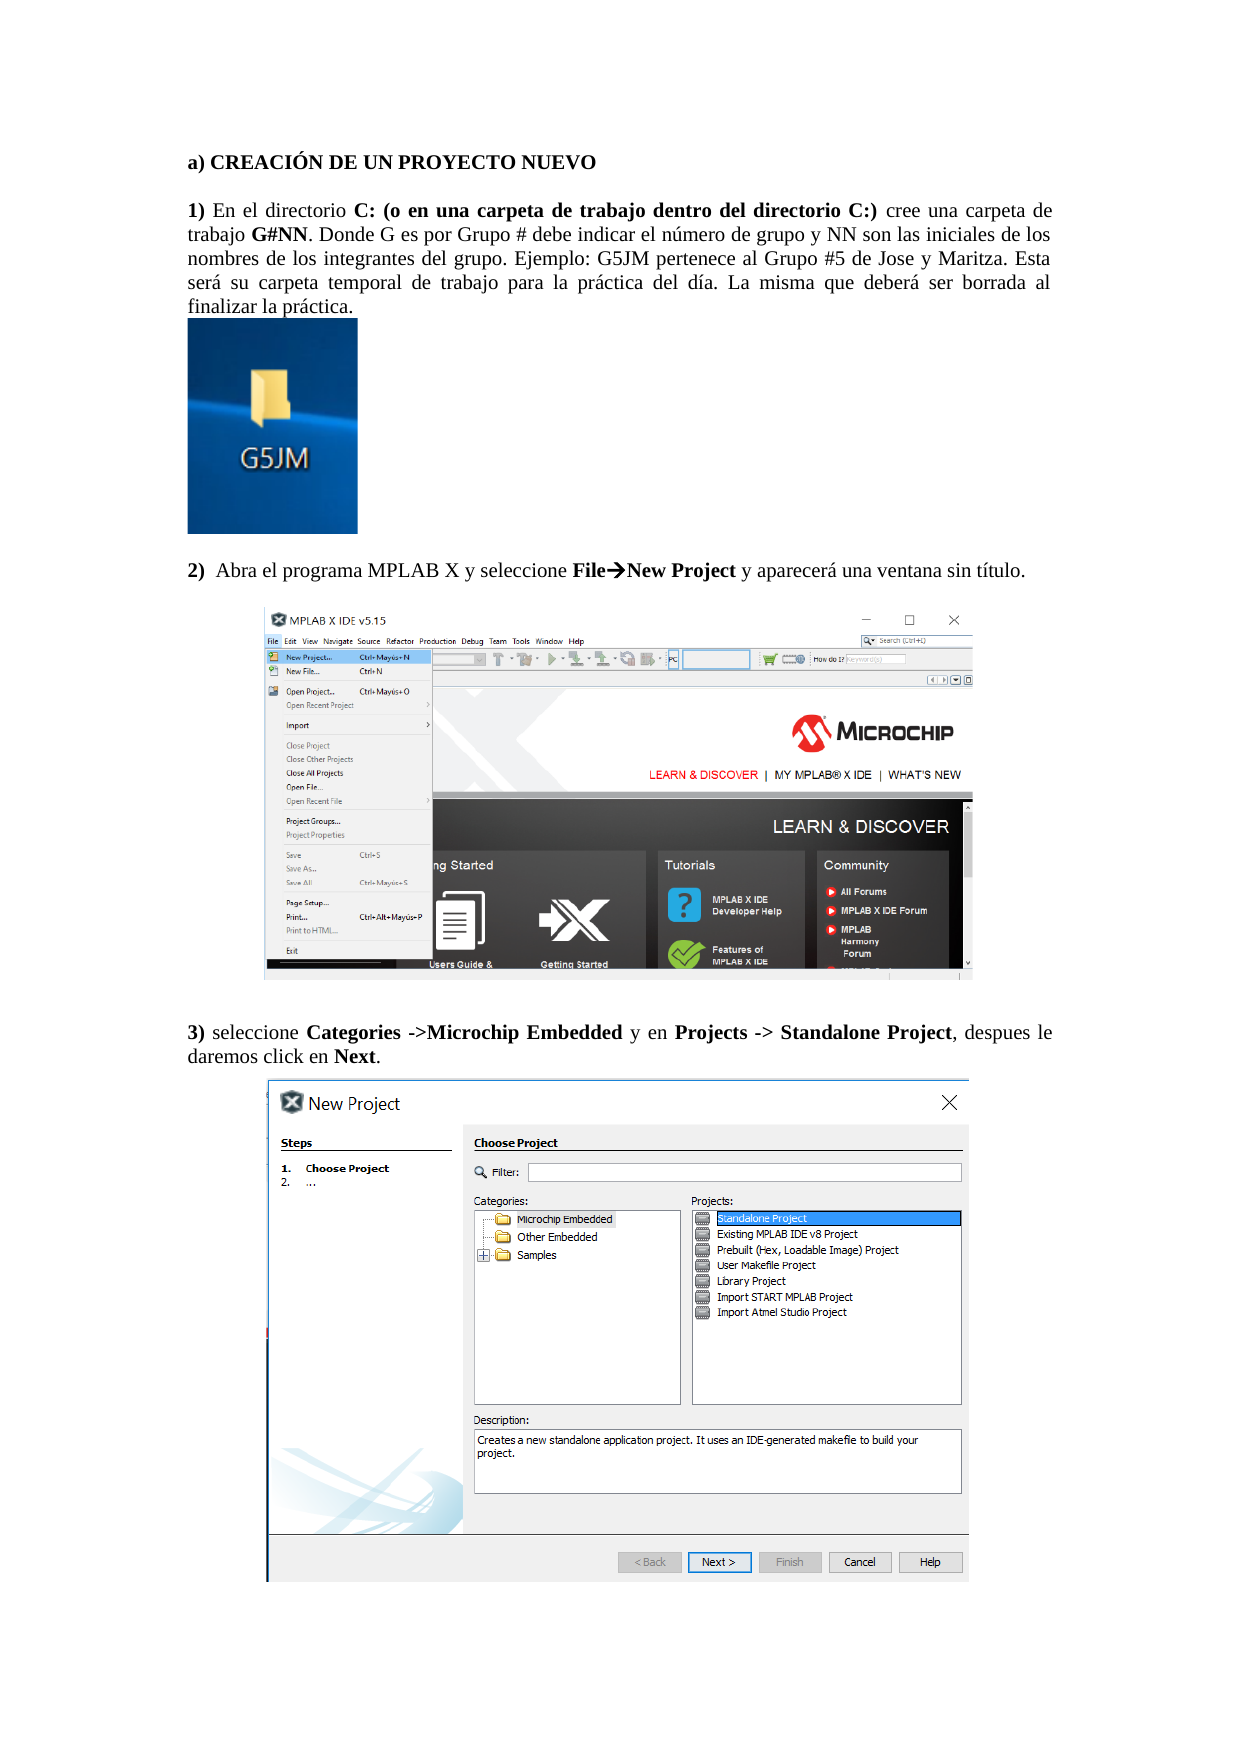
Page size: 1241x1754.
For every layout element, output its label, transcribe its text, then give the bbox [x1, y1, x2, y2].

picture [187, 318, 358, 534]
text 3) seleccione Categories ->Microchip Embedded y en Projects -> Standalone Project, despues le daremos click en Next. [187, 1020, 1053, 1068]
text a) CREACIÓN DE UN PROYECTO NUEVO [187, 150, 1053, 174]
picture [266, 1078, 969, 1582]
text 2) Abra el programa MPLAB X y seleccione FileNew Project y aparecerá una ventana sin título. [187, 558, 1053, 582]
picture [263, 607, 977, 984]
text 1) En el directorio C: (o en una carpeta de trabajo dentro del directorio C:) cree una carpeta de trabajo G#NN. Donde G es por Grupo # debe indicar el número de grupo y NN son las iniciales de los nombres de los integrantes del grupo. Ejemplo: G5JM pertenece al Grupo #5 de Jose y Maritza. Esta será su carpeta temporal de trabajo para la práctica del día. La misma que deberá ser borrada al finalizar la práctica. [187, 198, 1053, 318]
